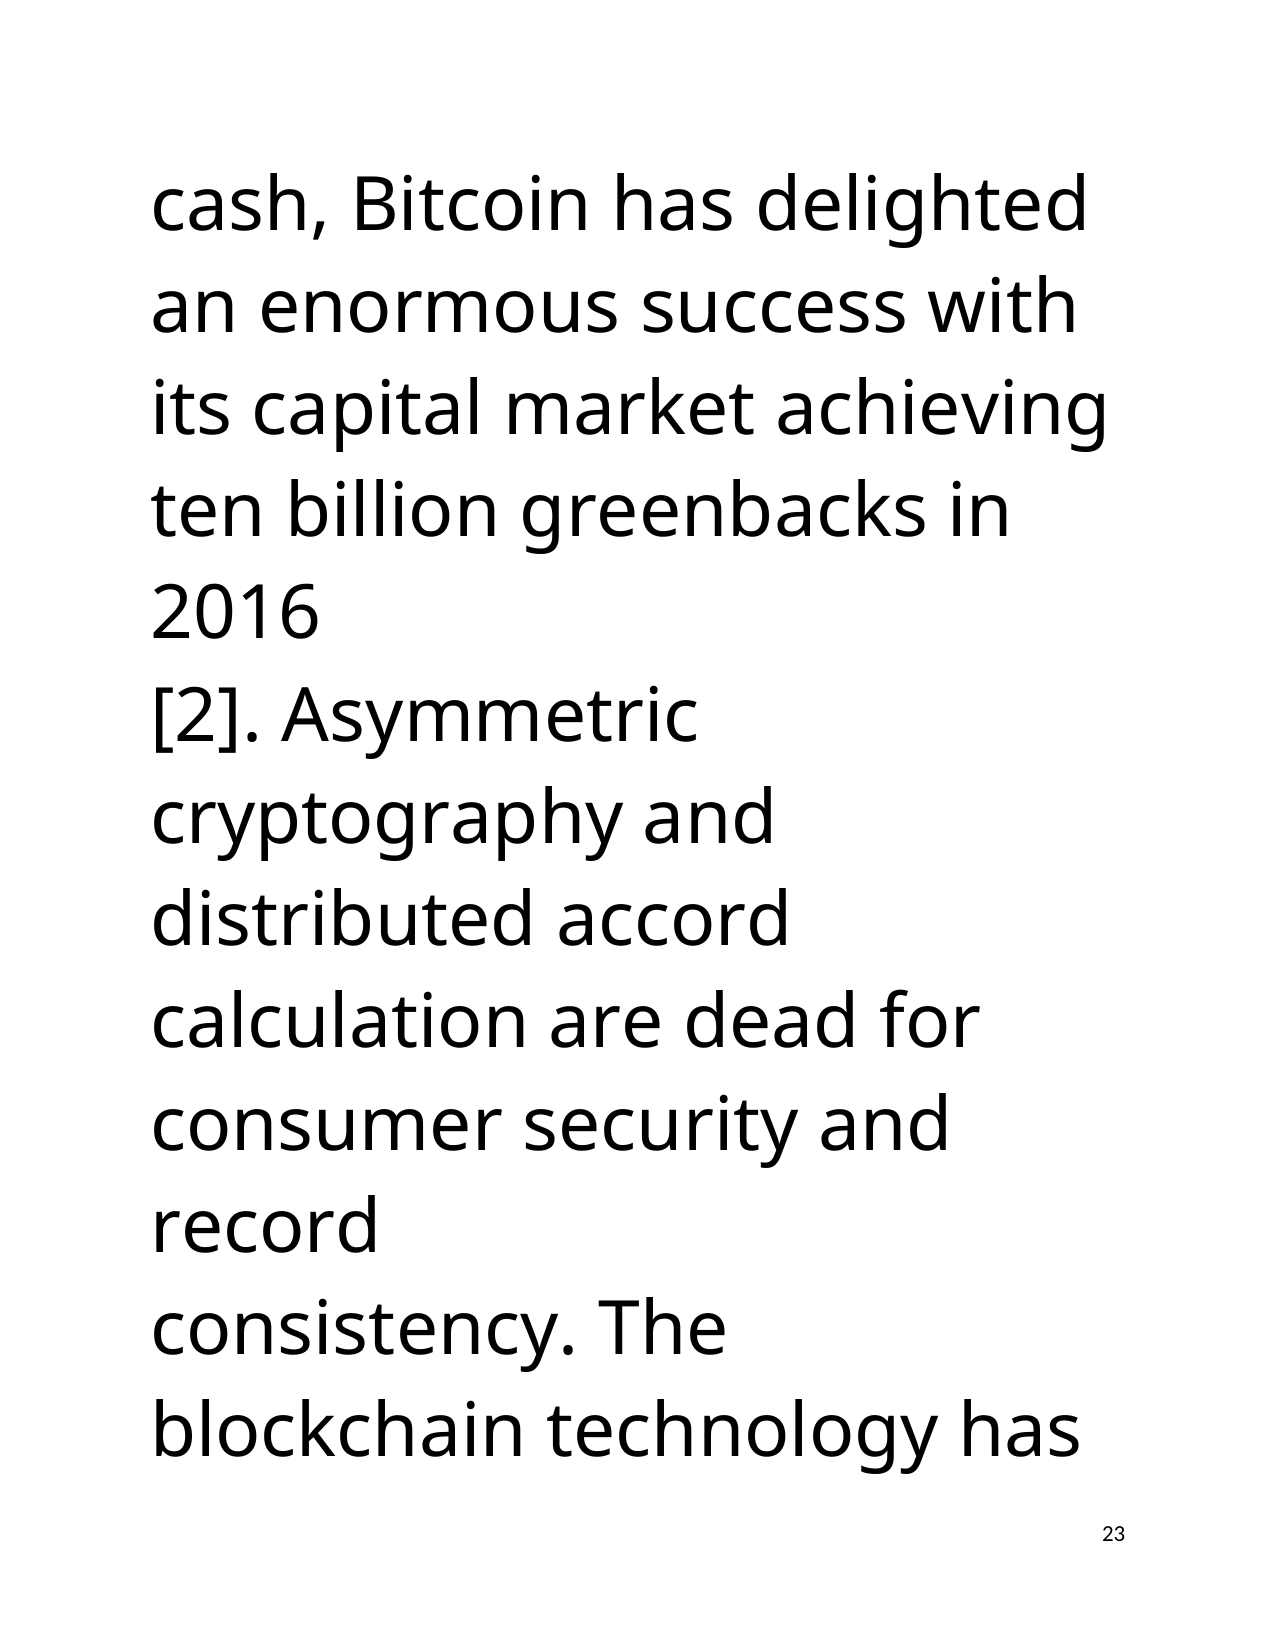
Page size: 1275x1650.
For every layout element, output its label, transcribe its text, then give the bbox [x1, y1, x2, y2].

text cash, Bitcoin has delighted an enormous success with its capital market achieving ten billion greenbacks in 2016 [150, 150, 1125, 661]
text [150, 1274, 1125, 1478]
text [2]. Asymmetric cryptography and distributed accord calculation are dead for consumer security and record [150, 661, 1125, 1274]
